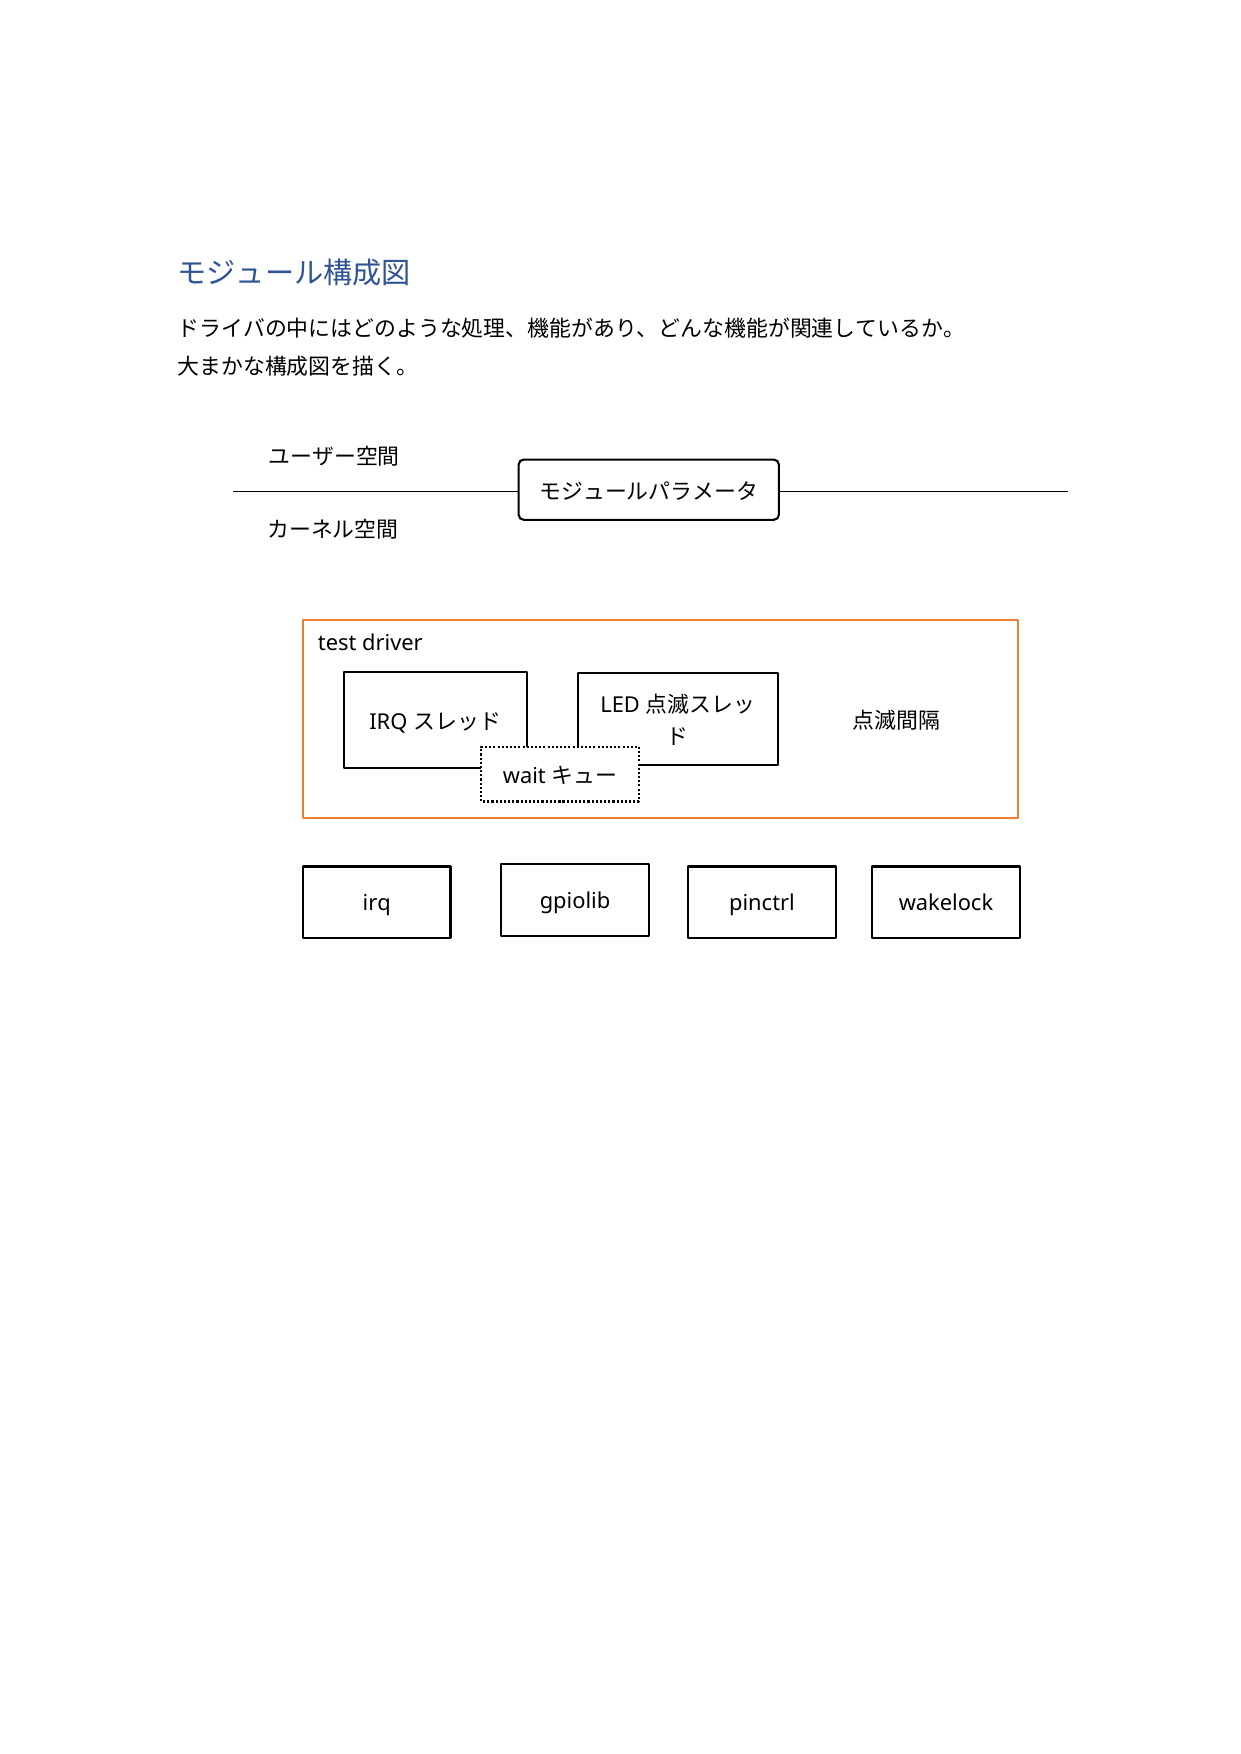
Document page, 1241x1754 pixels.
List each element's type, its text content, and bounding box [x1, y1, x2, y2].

text 大まかな構成図を描く。 [177, 346, 1063, 383]
text ドライバの中にはどのような処理、機能があり、どんな機能が関連しているか。 [177, 308, 1063, 346]
subtitle モジュール構成図 [177, 233, 1063, 308]
